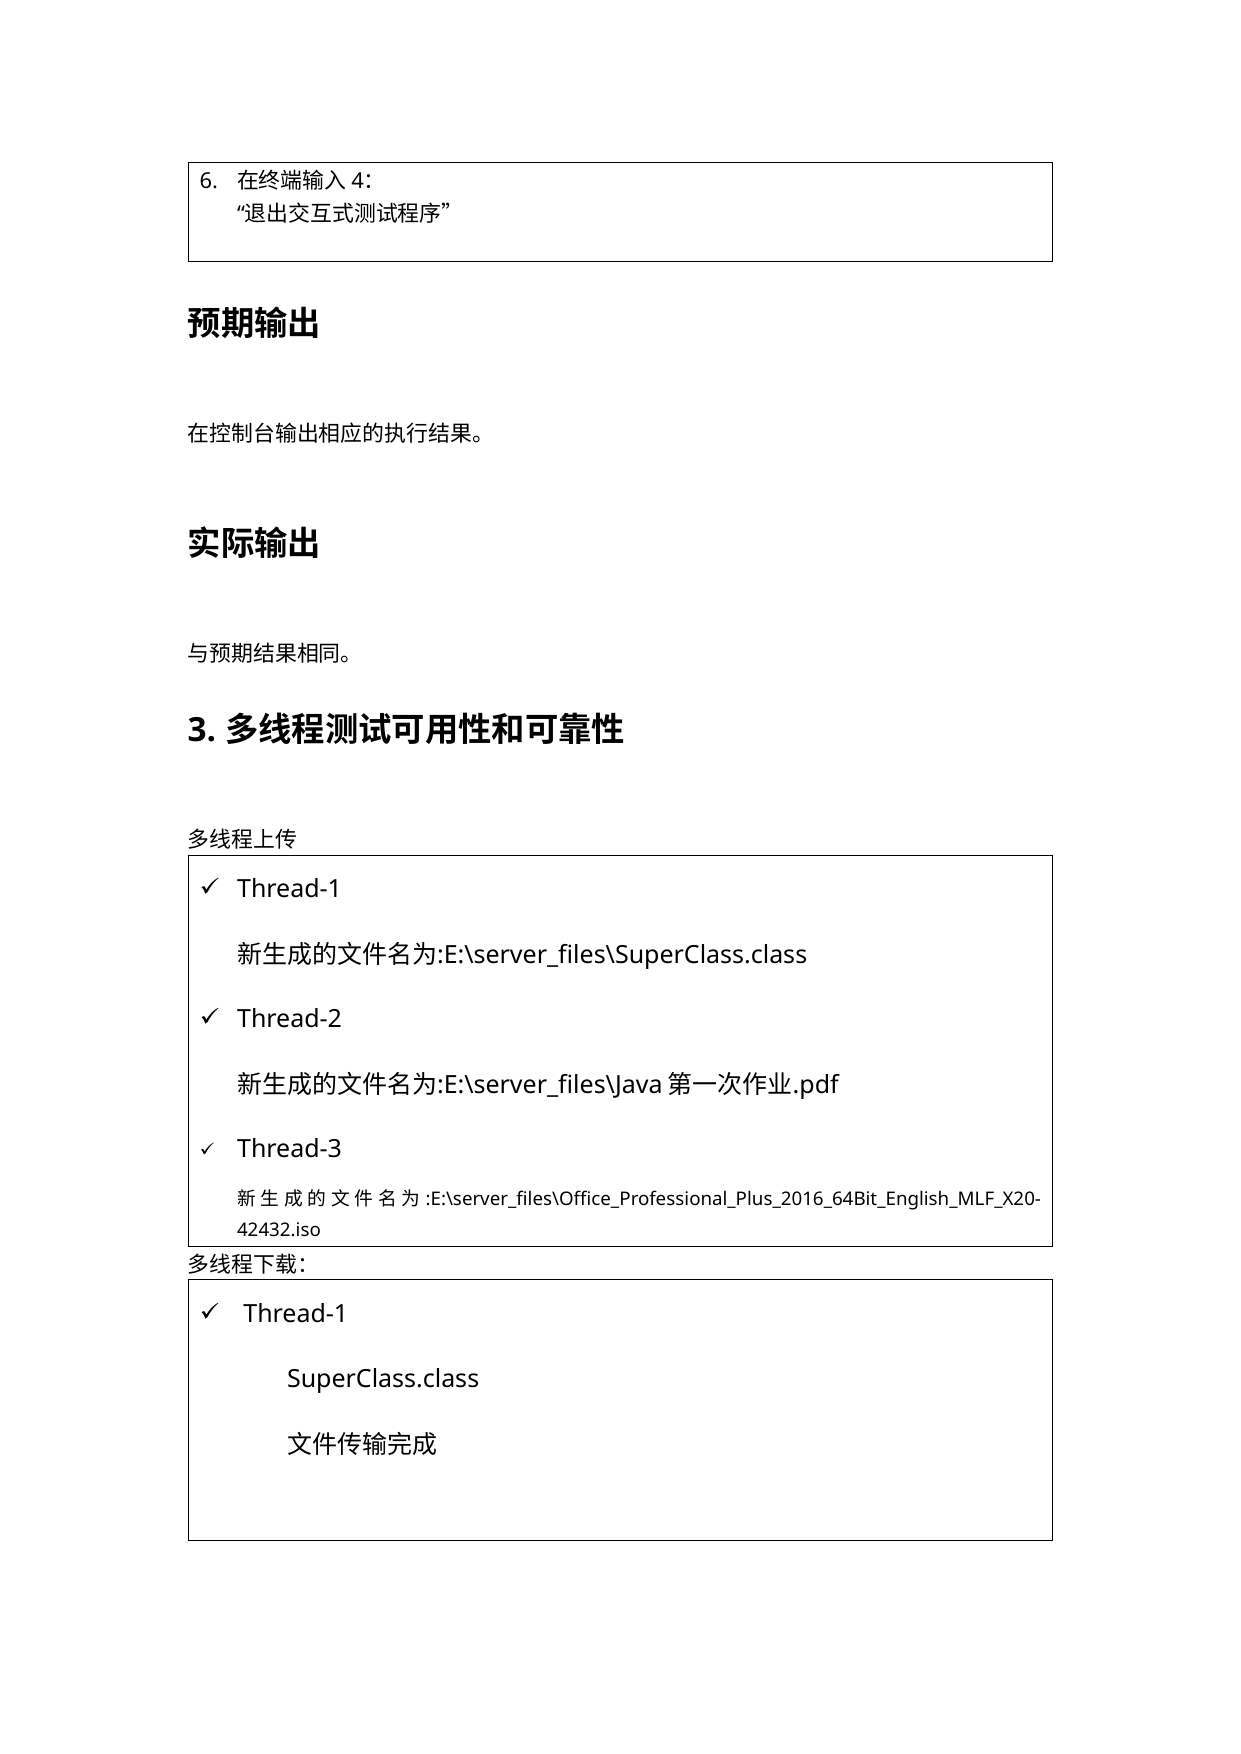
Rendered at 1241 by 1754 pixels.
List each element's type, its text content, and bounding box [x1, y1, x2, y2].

text 与预期结果相同。 [187, 635, 1053, 668]
table_header Thread-1 新生成的文件名为:E:\server_files\SuperClass.class Thread-2 新生成的文件名为:E:\server_files\Java第一次作业.pdf Thread-3 新生成的文件名为:E:\server_files\Office_Professional_Plus_2016_64Bit_English_MLF_X20-42432.iso [189, 856, 1052, 1246]
text 多线程下载： [187, 1247, 1053, 1279]
table_header Thread-1 SuperClass.class 文件传输完成 Thread-2 Office_Professional_Plus_2016_64Bit_English_MLF_X20-42432.iso 文件传输完成 Thread-3 21年应届生电脑设置指引.pptx 文件传输完成 [189, 1280, 1052, 1540]
text 多线程上传 [187, 822, 1053, 854]
subtitle 多线程测试可用性和可靠性 [187, 695, 1053, 760]
subtitle 实际输出 [187, 508, 1053, 573]
subtitle 预期输出 [187, 289, 1053, 354]
text 在控制台输出相应的执行结果。 [187, 416, 1053, 448]
